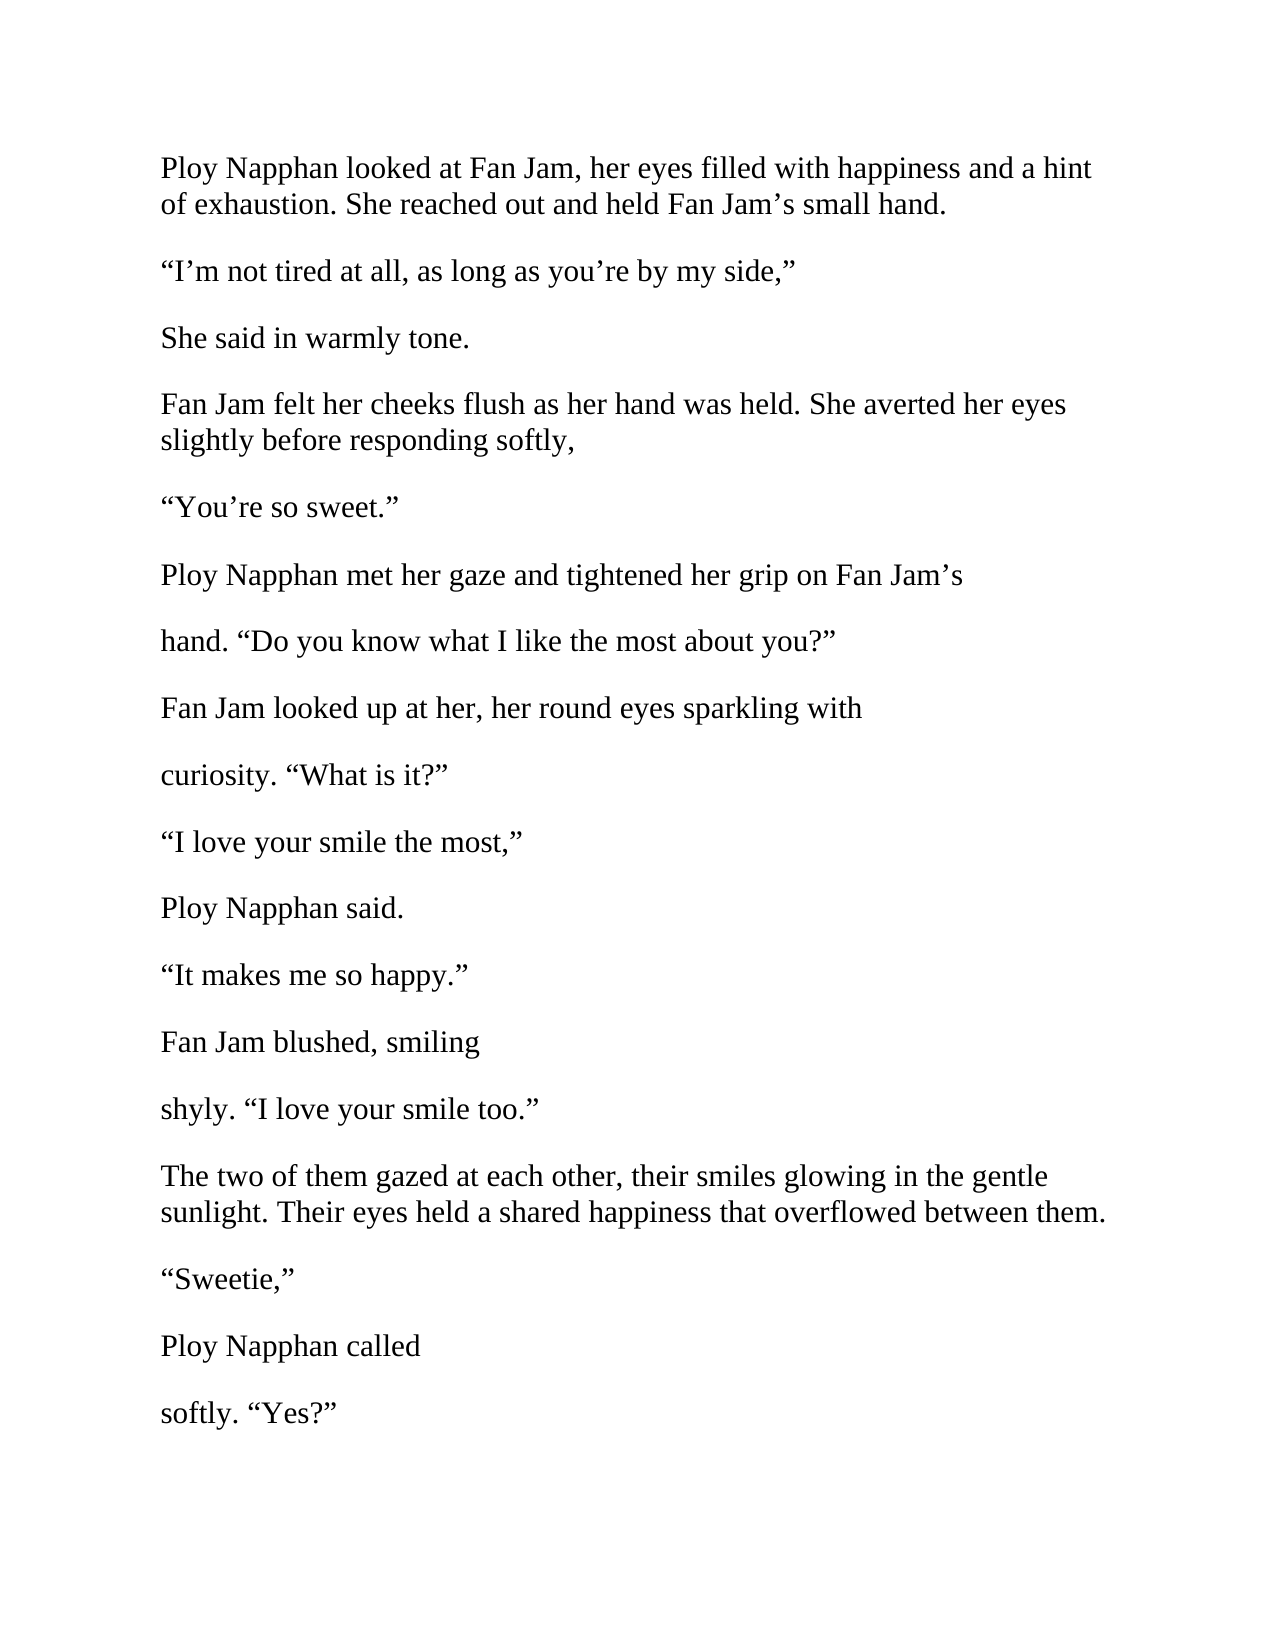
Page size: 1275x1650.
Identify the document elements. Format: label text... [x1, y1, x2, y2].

text “Sweetie,” [160, 1260, 1127, 1296]
text “You’re so sweet.” [160, 489, 1127, 525]
text “It makes me so happy.” [160, 957, 1127, 992]
text Ploy Napphan called softly. “Yes?” [160, 1327, 506, 1430]
text Fan Jam looked up at her, her round eyes sparkling with curiosity. “What is it?” [160, 689, 985, 792]
text Fan Jam blushed, smiling shyly. “I love your smile too.” [160, 1024, 562, 1126]
text Ploy Napphan met her gaze and tightened her grip on Fan Jam’s hand. “Do you know what I like the most about you?” [160, 556, 1038, 659]
text “I love your smile the most,” Ploy Napphan said. [160, 823, 525, 926]
text Ploy Napphan looked at Fan Jam, her eyes filled with happiness and a hint of exhaustion. She reached out and held Fan Jam’s small hand. [160, 149, 1094, 221]
text “I’m not tired at all, as long as you’re by my side,” She said in warmly tone. [160, 252, 798, 355]
text The two of them gazed at each other, their smiles glowing in the gentle sunlight. Their eyes held a shared happiness that overflowed between them. [160, 1157, 1127, 1229]
text Fan Jam felt her cheeks flush as her hand was held. She averted her eyes slightly before responding softly, [160, 386, 1069, 457]
